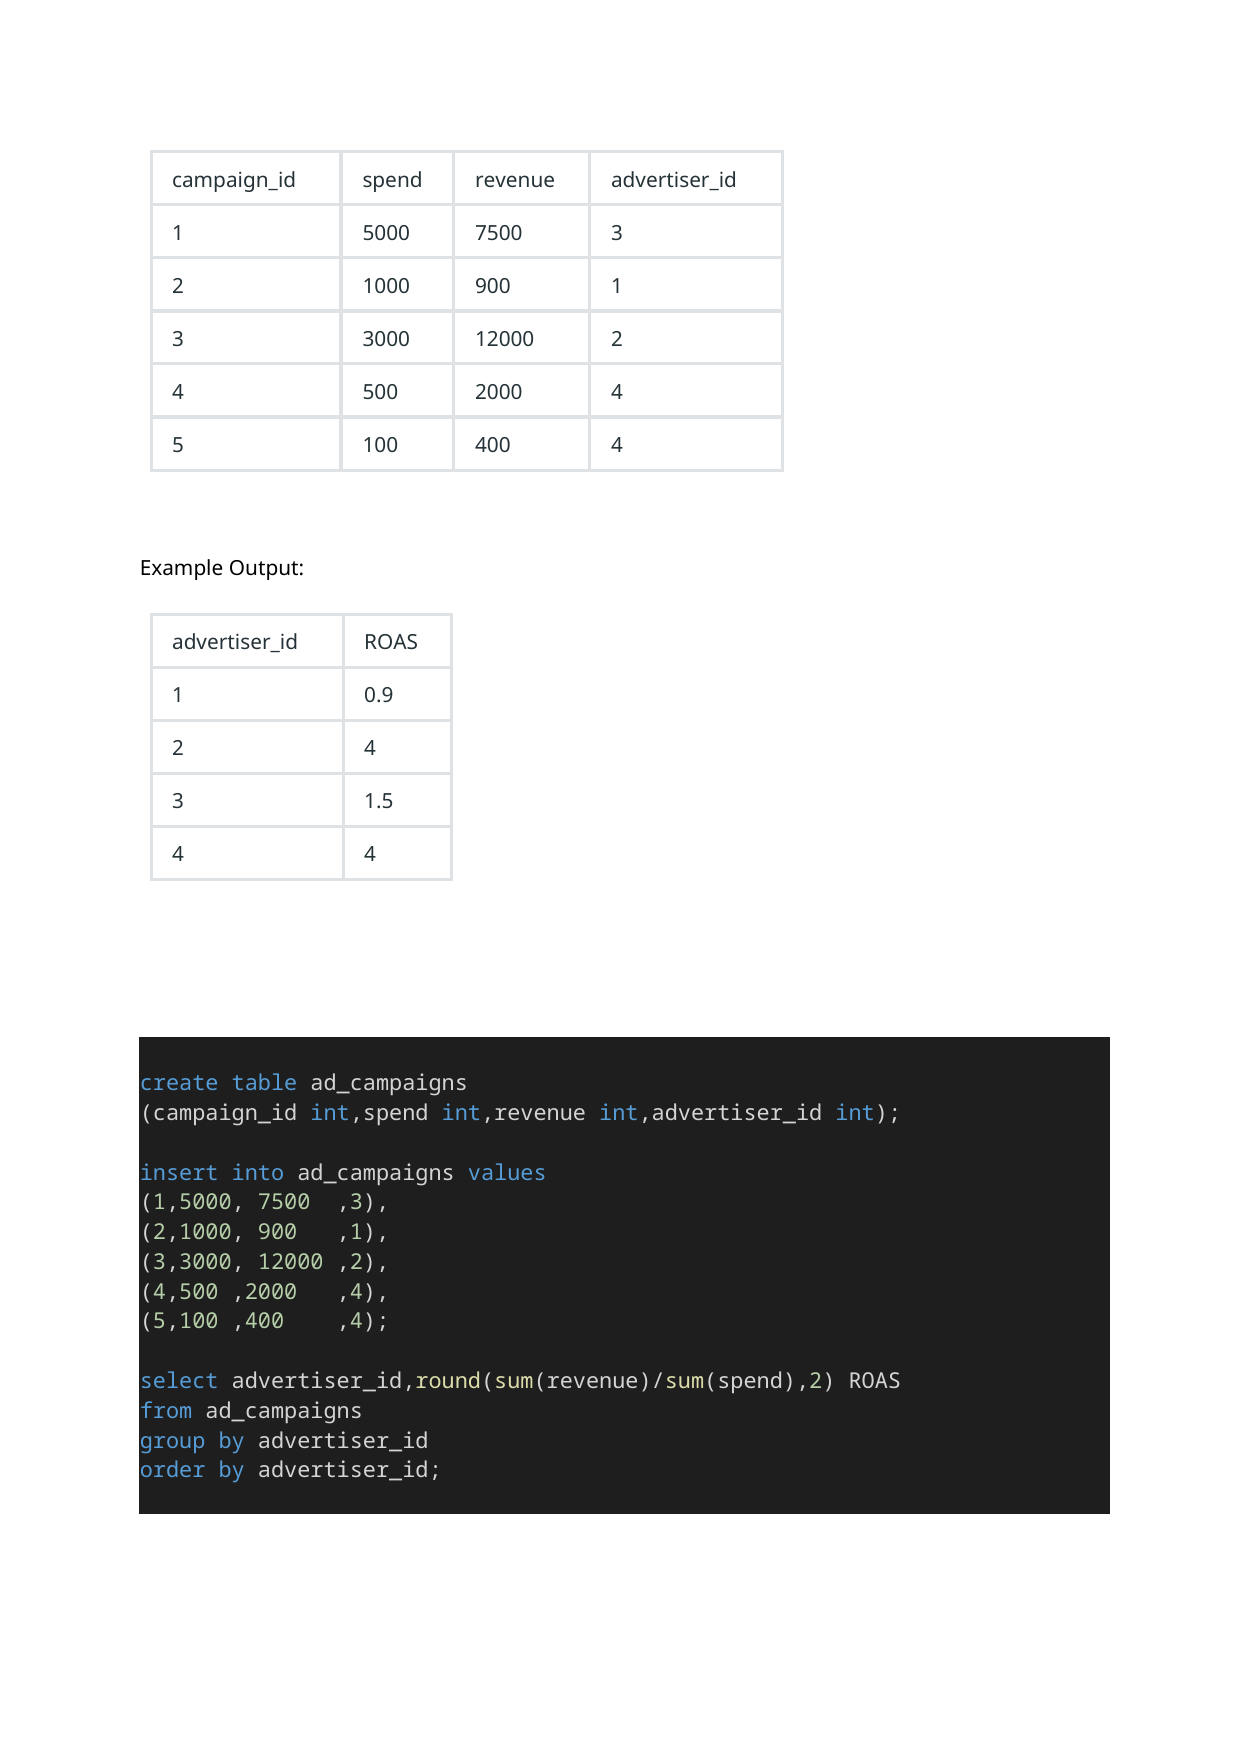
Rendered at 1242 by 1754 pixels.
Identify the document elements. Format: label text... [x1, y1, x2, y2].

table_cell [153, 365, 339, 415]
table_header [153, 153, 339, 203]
text (5,100 ,400 ,4); [139, 1305, 1110, 1335]
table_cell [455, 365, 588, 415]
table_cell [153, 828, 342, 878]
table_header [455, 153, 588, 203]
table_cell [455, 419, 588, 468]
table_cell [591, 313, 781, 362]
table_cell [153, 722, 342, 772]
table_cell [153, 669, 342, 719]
text select advertiser_id,round(sum(revenue)/sum(spend),2) ROAS [139, 1365, 1110, 1395]
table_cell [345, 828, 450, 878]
text (1,5000, 7500 ,3), [139, 1186, 1110, 1216]
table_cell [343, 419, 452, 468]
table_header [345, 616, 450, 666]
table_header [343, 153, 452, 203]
text insert into ad_campaigns values [139, 1156, 1110, 1186]
text (4,500 ,2000 ,4), [139, 1276, 1110, 1305]
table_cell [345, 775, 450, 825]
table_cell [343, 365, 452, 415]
text (2,1000, 900 ,1), [139, 1216, 1110, 1246]
text (3,3000, 12000 ,2), [139, 1246, 1110, 1276]
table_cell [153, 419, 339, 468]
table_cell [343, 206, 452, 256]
text create table ad_campaigns [139, 1067, 1110, 1097]
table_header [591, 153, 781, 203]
text order by advertiser_id; [139, 1454, 1110, 1484]
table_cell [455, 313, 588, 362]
text from ad_campaigns [139, 1395, 1110, 1424]
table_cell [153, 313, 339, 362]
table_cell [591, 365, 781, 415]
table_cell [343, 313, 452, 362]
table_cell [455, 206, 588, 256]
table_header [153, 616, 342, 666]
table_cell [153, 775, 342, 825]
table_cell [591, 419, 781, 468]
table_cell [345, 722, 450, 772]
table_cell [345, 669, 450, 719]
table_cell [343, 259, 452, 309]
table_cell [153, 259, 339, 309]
text Example Output: [139, 553, 1110, 582]
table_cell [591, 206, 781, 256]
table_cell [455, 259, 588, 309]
text (campaign_id int,spend int,revenue int,advertiser_id int); [139, 1097, 1110, 1127]
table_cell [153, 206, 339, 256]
text group by advertiser_id [139, 1424, 1110, 1454]
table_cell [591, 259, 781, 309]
